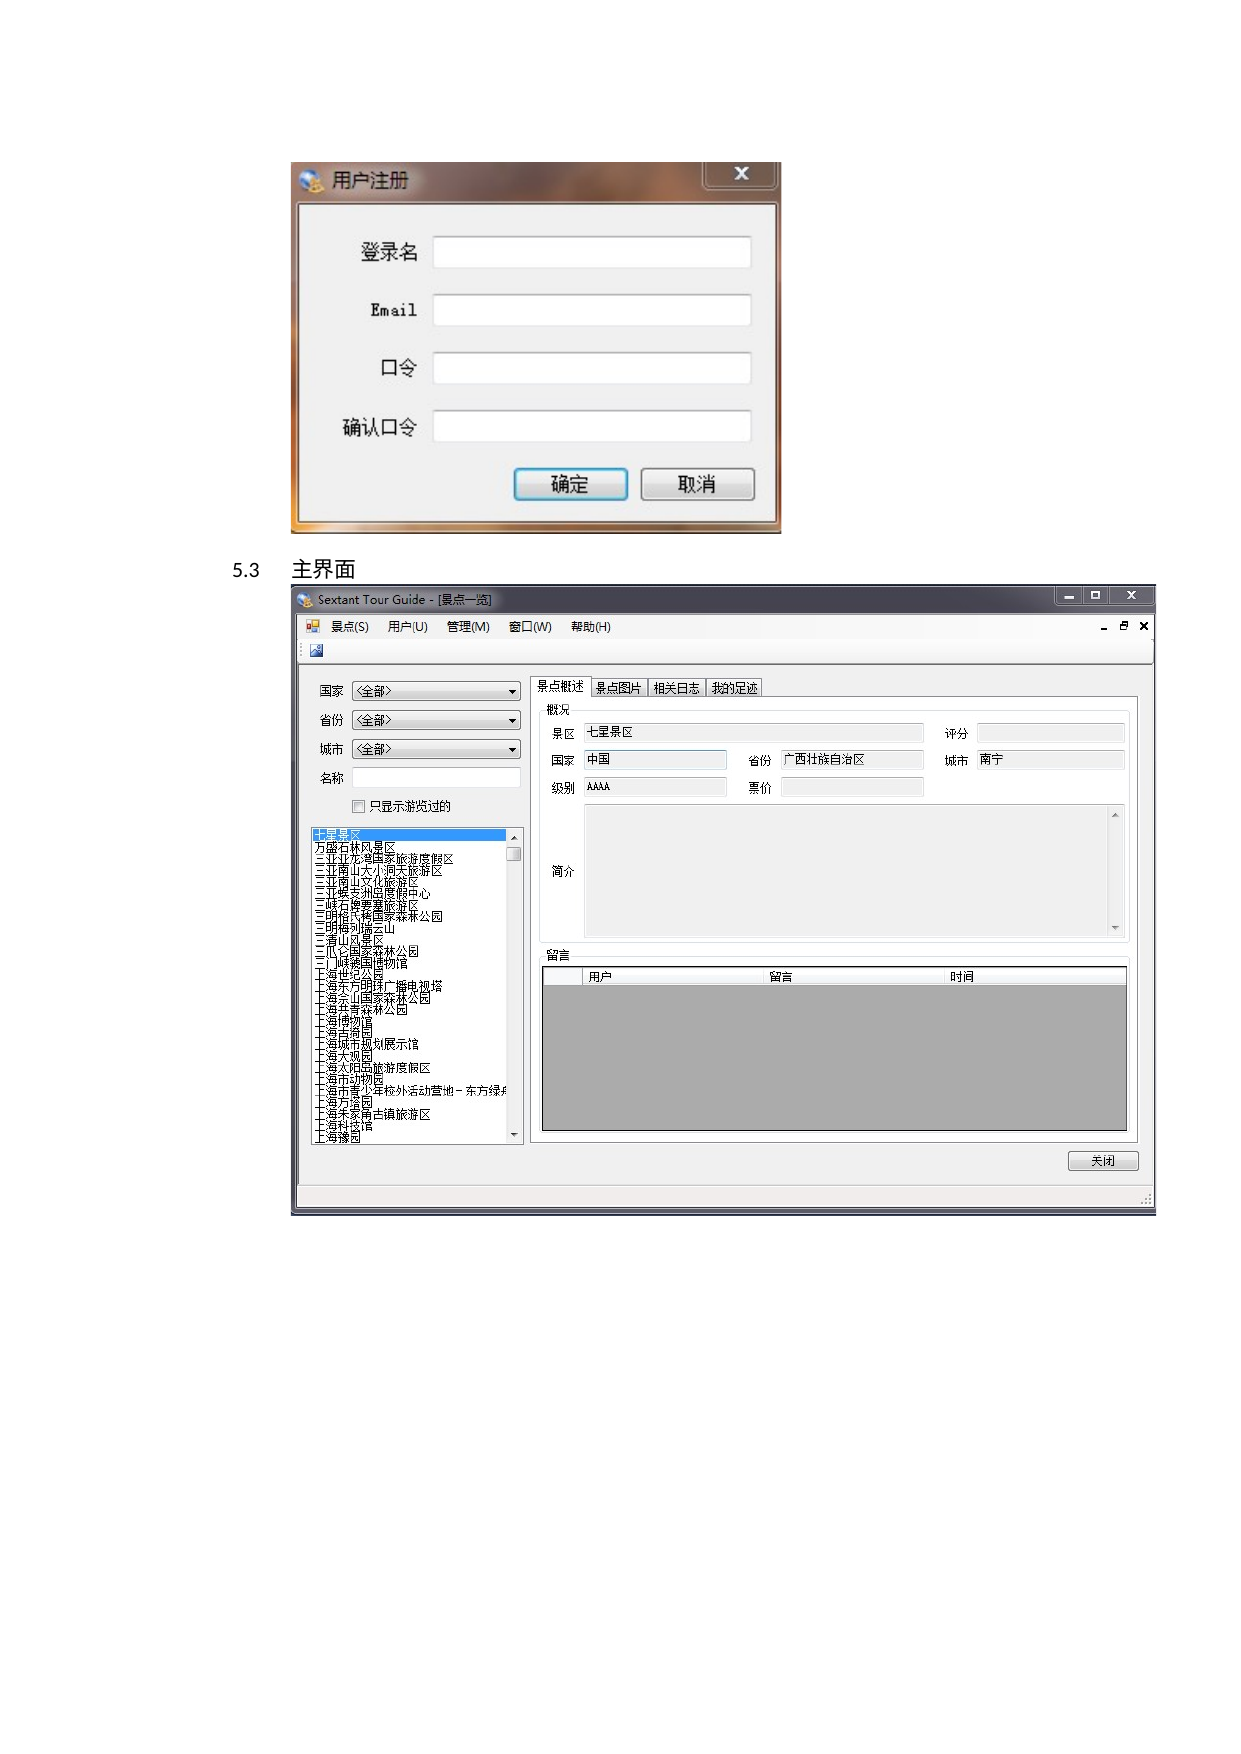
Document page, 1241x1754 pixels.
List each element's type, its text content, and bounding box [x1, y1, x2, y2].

list 主界面 [232, 552, 1053, 584]
picture [290, 584, 1157, 1216]
picture [290, 162, 782, 534]
